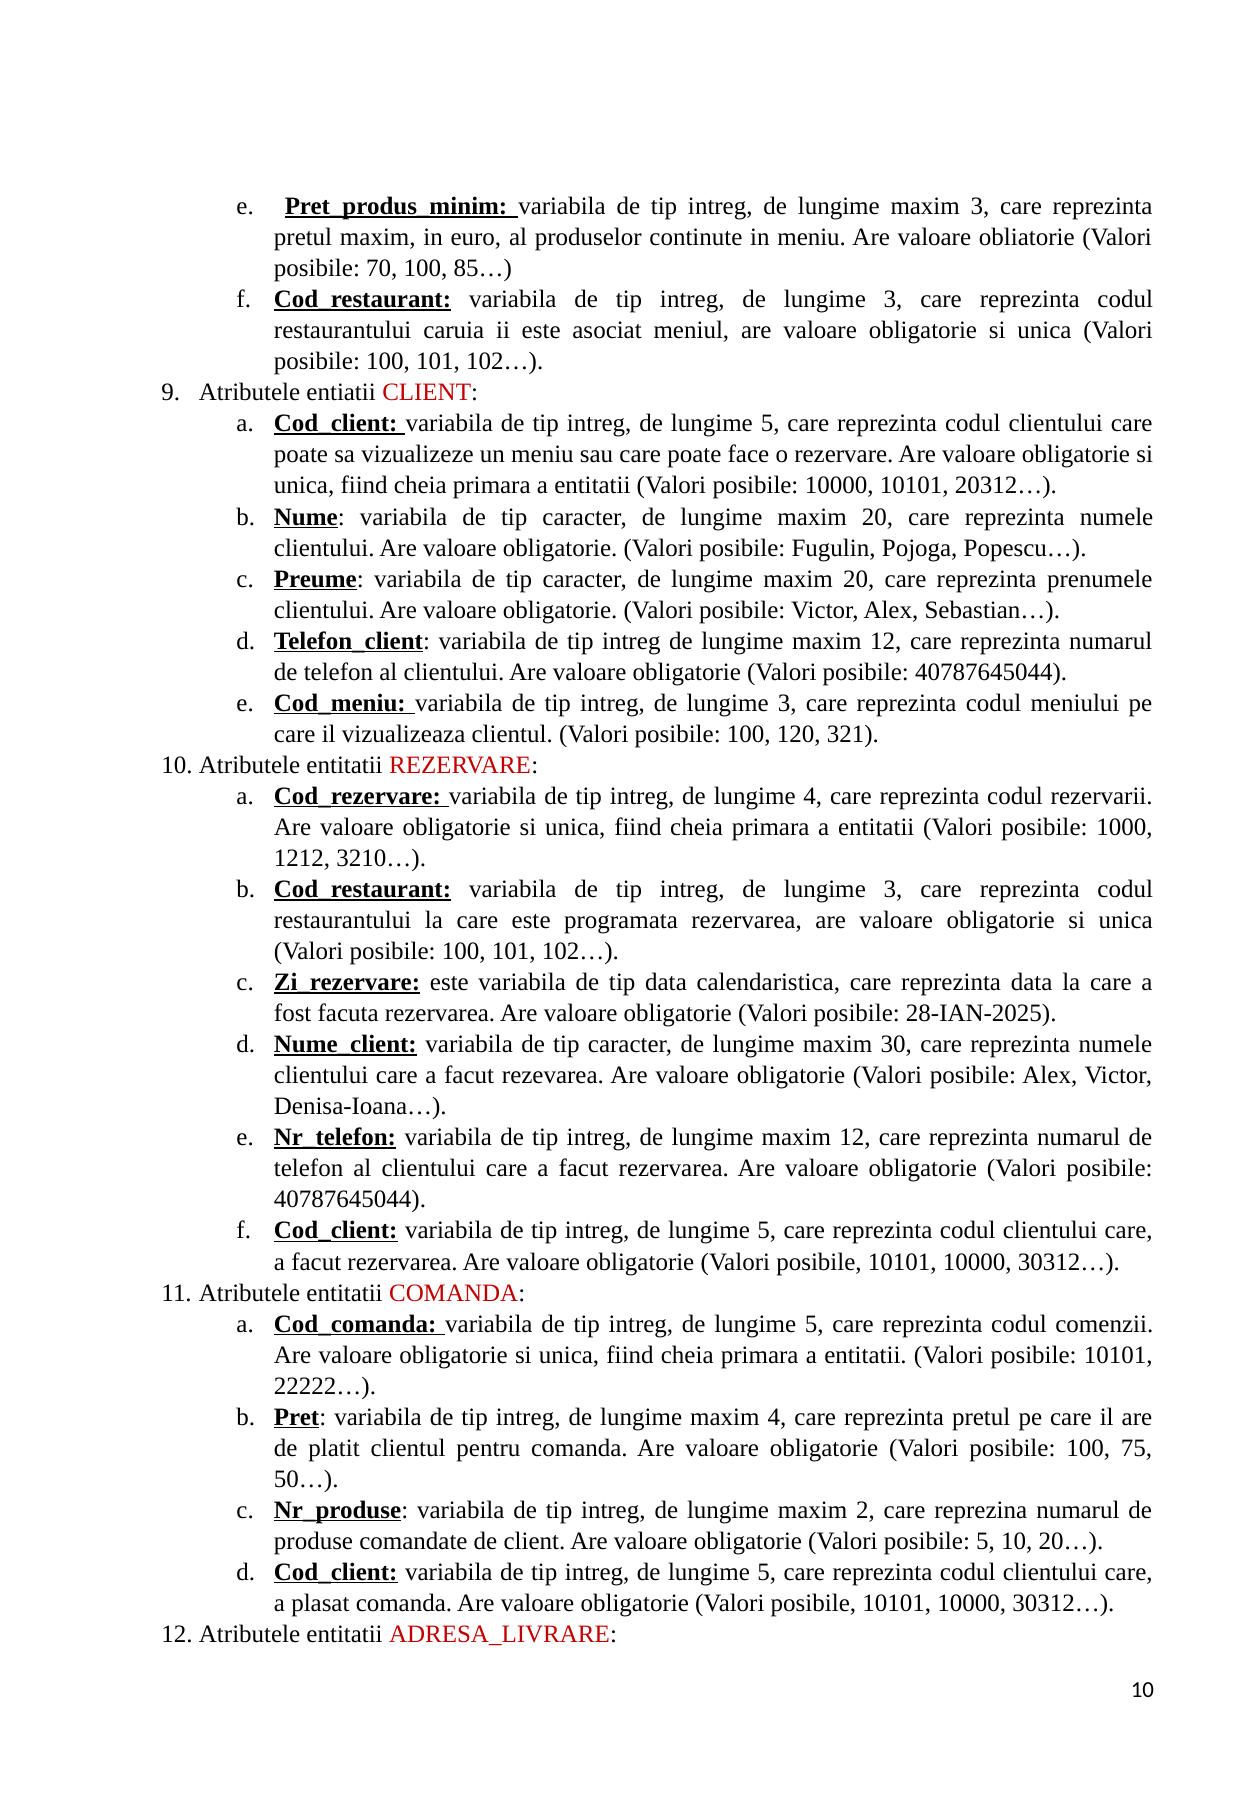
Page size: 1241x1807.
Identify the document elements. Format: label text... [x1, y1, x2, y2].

list Cod_client: variabila de tip intreg, de lungime 5, care reprezinta codul clientului care, a facut rezervarea. Are valoare obligatorie (Valori posibile, 10101, 10000, 30312…). [236, 1216, 1154, 1275]
list Cod_restaurant: variabila de tip intreg, de lungime 3, care reprezinta codul restaurantului la care este programata rezervarea, are valoare obligatorie si unica (Valori posibile: 100, 101, 102…). [236, 874, 1154, 965]
list Pret: variabila de tip intreg, de lungime maxim 4, care reprezinta pretul pe care il are de platit clientul pentru comanda. Are valoare obligatorie (Valori posibile: 100, 75, 50…). [236, 1402, 1154, 1493]
list Atributele entitatii REZERVARE: [161, 750, 1154, 779]
list Cod_client: variabila de tip intreg, de lungime 5, care reprezinta codul clientului care, a plasat comanda. Are valoare obligatorie (Valori posibile, 10101, 10000, 30312…). [236, 1557, 1154, 1617]
list Atributele entitatii COMANDA: [161, 1278, 1154, 1306]
list Cod_client: variabila de tip intreg, de lungime 5, care reprezinta codul clientului care poate sa vizualizeze un meniu sau care poate face o rezervare. Are valoare obligatorie si unica, fiind cheia primara a entitatii (Valori posibile: 10000, 10101, 20312…). [236, 408, 1154, 499]
list Cod_comanda: variabila de tip intreg, de lungime 5, care reprezinta codul comenzii. Are valoare obligatorie si unica, fiind cheia primara a entitatii. (Valori posibile: 10101, 22222…). [236, 1309, 1154, 1399]
list Cod_rezervare: variabila de tip intreg, de lungime 4, care reprezinta codul rezervarii. Are valoare obligatorie si unica, fiind cheia primara a entitatii (Valori posibile: 1000, 1212, 3210…). [236, 781, 1154, 872]
list Atributele entitatii ADRESA_LIVRARE: [161, 1619, 1154, 1648]
list Nr_produse: variabila de tip intreg, de lungime maxim 2, care reprezina numarul de produse comandate de client. Are valoare obligatorie (Valori posibile: 5, 10, 20…). [236, 1495, 1154, 1555]
list Atributele entiatii CLIENT: [161, 377, 1154, 406]
list Preume: variabila de tip caracter, de lungime maxim 20, care reprezinta prenumele clientului. Are valoare obligatorie. (Valori posibile: Victor, Alex, Sebastian…). [236, 564, 1154, 623]
list Zi_rezervare: este variabila de tip data calendaristica, care reprezinta data la care a fost facuta rezervarea. Are valoare obligatorie (Valori posibile: 28-IAN-2025). [236, 967, 1154, 1027]
list Pret_produs_minim: variabila de tip intreg, de lungime maxim 3, care reprezinta pretul maxim, in euro, al produselor continute in meniu. Are valoare obliatorie (Valori posibile: 70, 100, 85…) [236, 191, 1154, 282]
list Nume_client: variabila de tip caracter, de lungime maxim 30, care reprezinta numele clientului care a facut rezevarea. Are valoare obligatorie (Valori posibile: Alex, Victor, Denisa-Ioana…). [236, 1029, 1154, 1120]
list Nume: variabila de tip caracter, de lungime maxim 20, care reprezinta numele clientului. Are valoare obligatorie. (Valori posibile: Fugulin, Pojoga, Popescu…). [236, 502, 1154, 561]
list Cod_restaurant: variabila de tip intreg, de lungime 3, care reprezinta codul restaurantului caruia ii este asociat meniul, are valoare obligatorie si unica (Valori posibile: 100, 101, 102…). [236, 284, 1154, 375]
list Cod_meniu: variabila de tip intreg, de lungime 3, care reprezinta codul meniului pe care il vizualizeaza clientul. (Valori posibile: 100, 120, 321). [236, 688, 1154, 748]
list Telefon_client: variabila de tip intreg de lungime maxim 12, care reprezinta numarul de telefon al clientului. Are valoare obligatorie (Valori posibile: 40787645044). [236, 626, 1154, 686]
list Nr_telefon: variabila de tip intreg, de lungime maxim 12, care reprezinta numarul de telefon al clientului care a facut rezervarea. Are valoare obligatorie (Valori posibile: 40787645044). [236, 1122, 1154, 1213]
